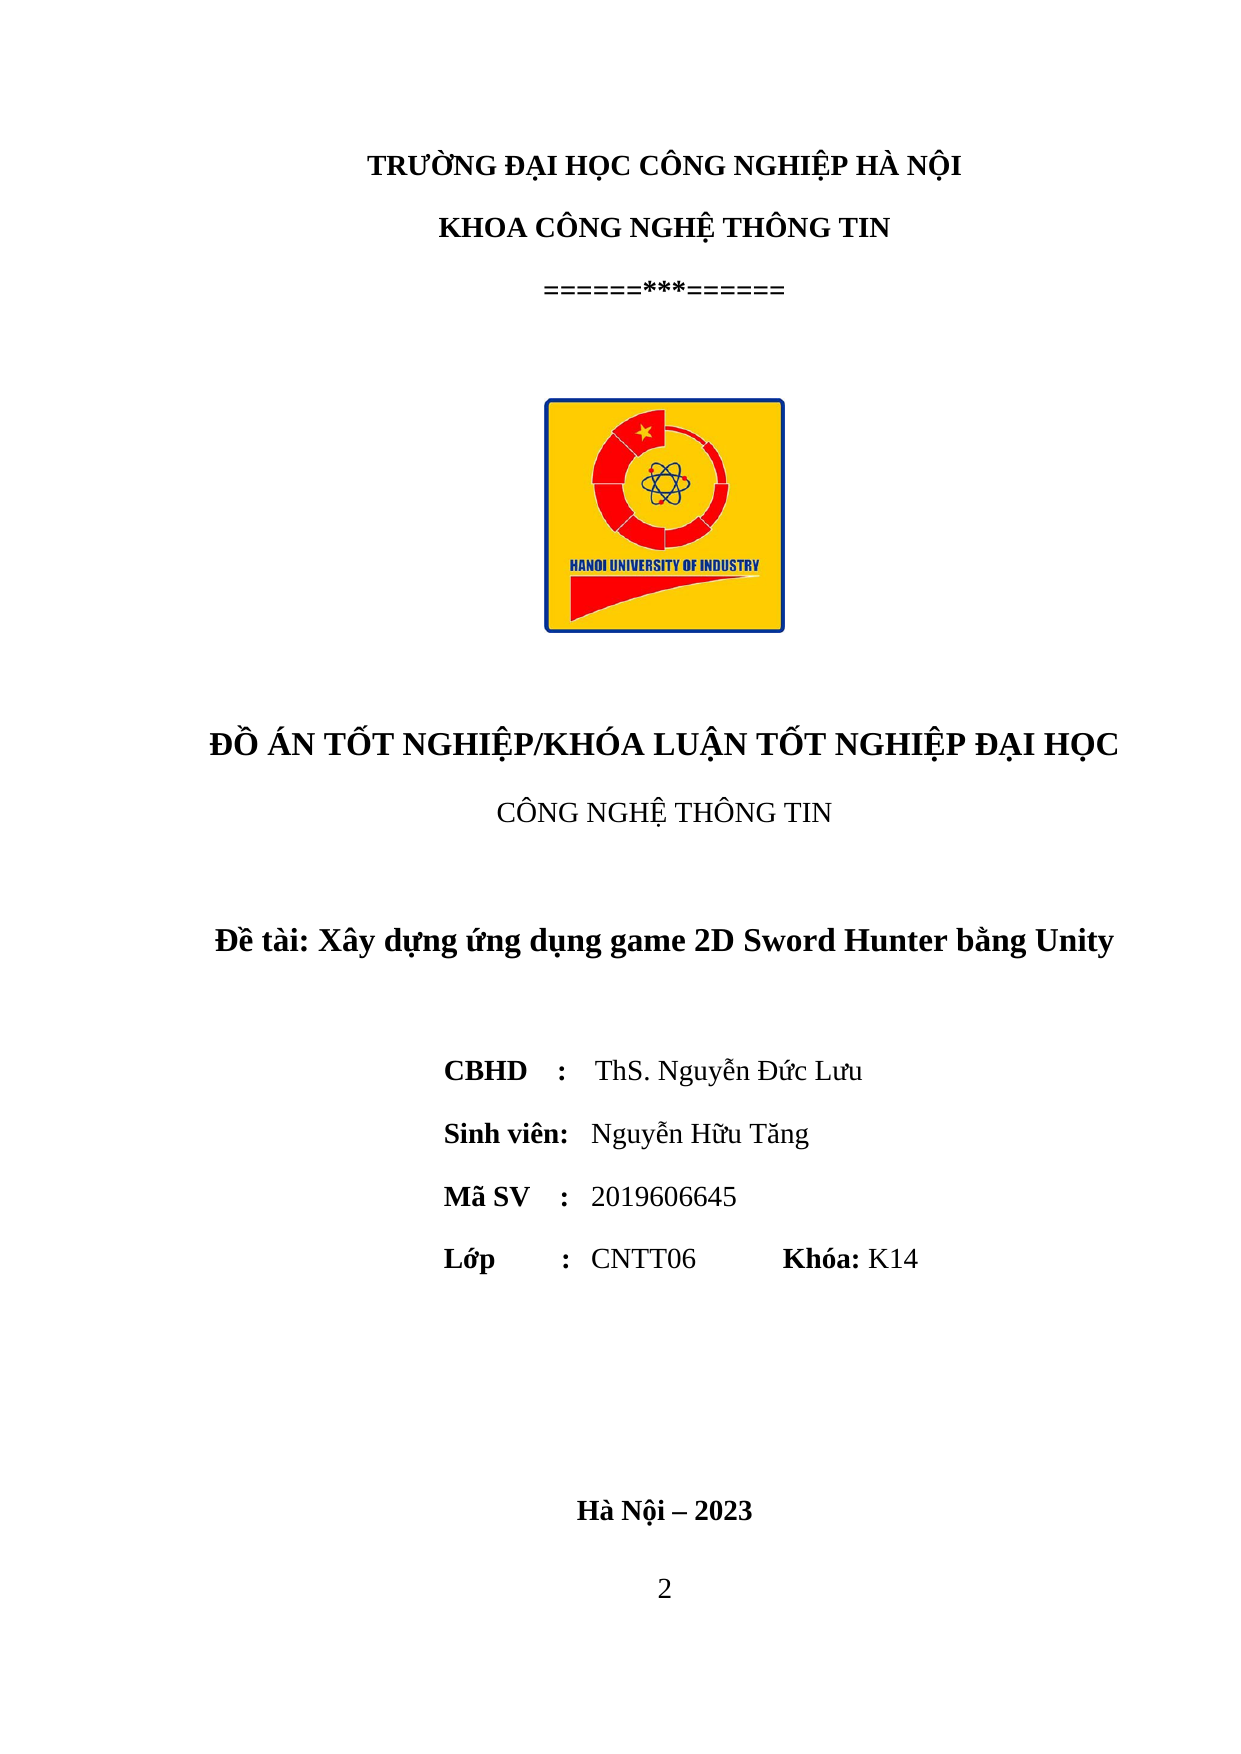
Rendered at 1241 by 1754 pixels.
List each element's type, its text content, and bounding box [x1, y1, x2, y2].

text ĐỒ ÁN TỐT NGHIỆP/KHÓA LUẬN TỐT NGHIỆP ĐẠI HỌC [207, 725, 1122, 763]
text ======***====== [207, 273, 1122, 307]
text Lớp : CNTT06 Khóa: K14 [443, 1242, 1122, 1275]
text KHOA CÔNG NGHỆ THÔNG TIN [207, 211, 1122, 244]
text Hà Nội – 2023 [207, 1493, 1122, 1526]
text CÔNG NGHỆ THÔNG TIN [207, 795, 1122, 828]
text Đề tài: Xây dựng ứng dụng game 2D Sword Hunter bằng Unity [207, 920, 1122, 959]
text TRƯỜNG ĐẠI HỌC CÔNG NGHIỆP HÀ NỘI [207, 148, 1122, 181]
text CBHD : ThS. Nguyễn Đức Lưu [443, 1053, 1122, 1087]
text Mã SV : 2019606645 [443, 1179, 1122, 1212]
picture [544, 398, 785, 633]
text Sinh viên: Nguyễn Hữu Tăng [443, 1116, 1122, 1149]
